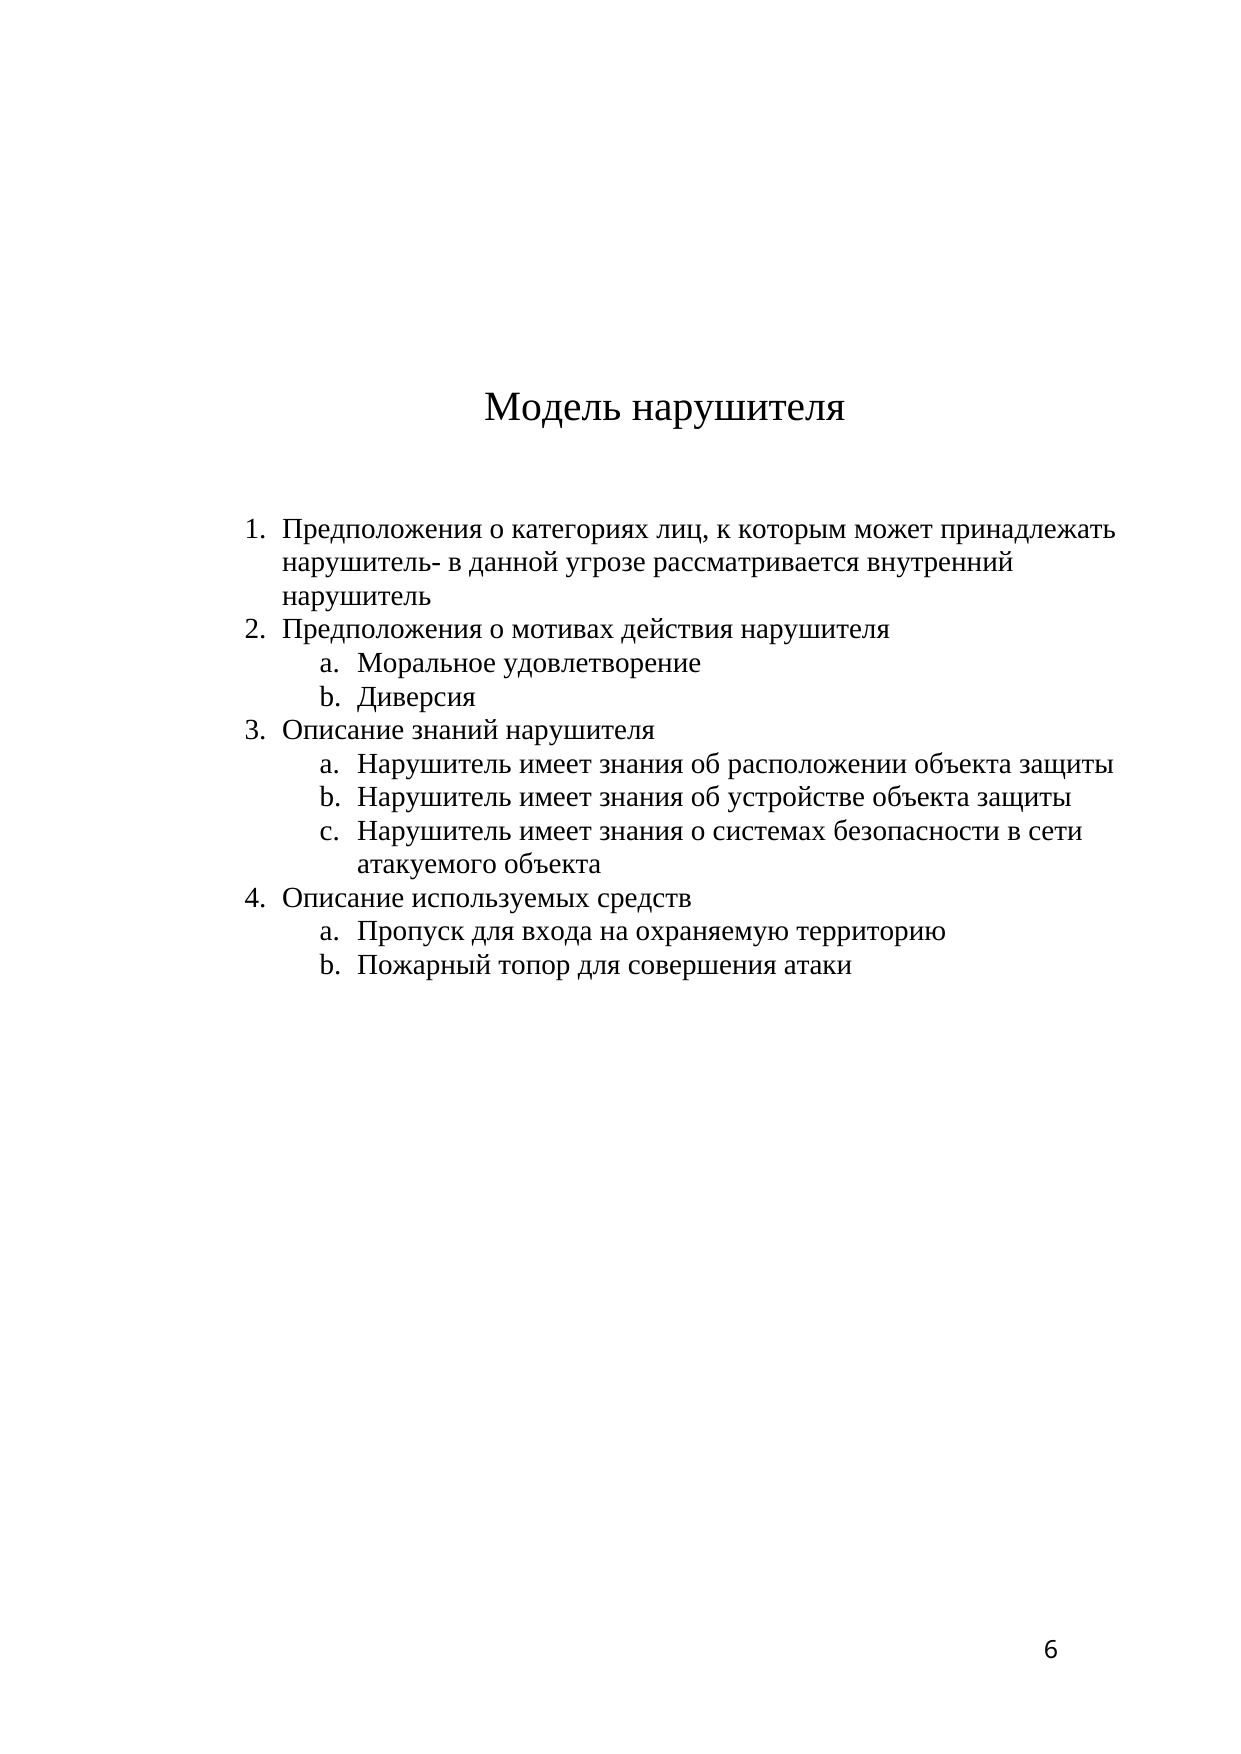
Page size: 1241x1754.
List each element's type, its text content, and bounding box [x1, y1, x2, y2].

list Описание знаний нарушителя [244, 712, 1122, 746]
text Модель нарушителя [118, 382, 1122, 429]
list Пропуск для входа на охраняемую территорию [319, 913, 1122, 947]
list Пожарный топор для совершения атаки [319, 947, 1122, 981]
list Предположения о мотивах действия нарушителя [244, 612, 1122, 645]
list Диверсия [319, 679, 1122, 712]
list Моральное удовлетворение [319, 645, 1122, 679]
list Описание используемых средств [244, 880, 1122, 913]
list Нарушитель имеет знания об устройстве объекта защиты [319, 779, 1122, 813]
list Предположения о категориях лиц, к которым может принадлежать нарушитель- в данной угрозе рассматривается внутренний нарушитель [244, 511, 1122, 612]
list Нарушитель имеет знания об расположении объекта защиты [319, 746, 1122, 779]
list Нарушитель имеет знания о системах безопасности в сети атакуемого объекта [319, 813, 1122, 880]
